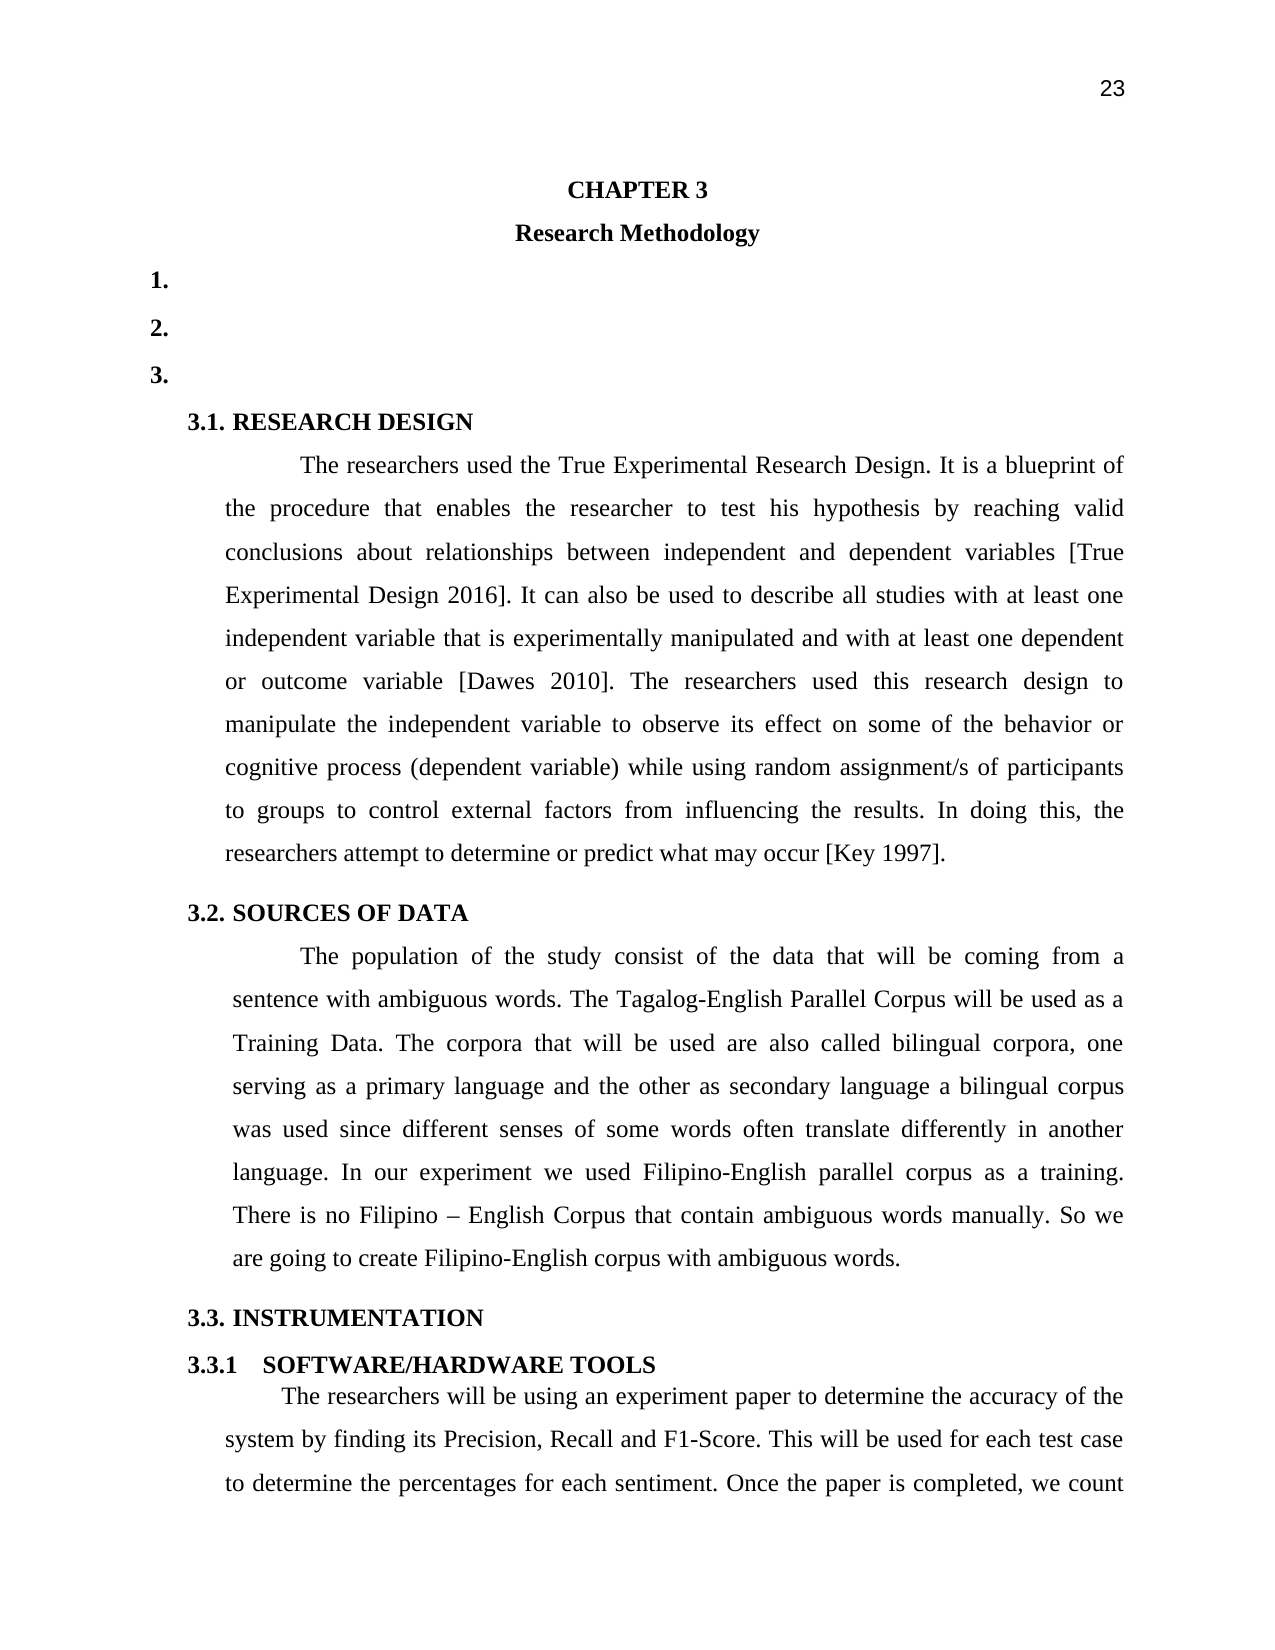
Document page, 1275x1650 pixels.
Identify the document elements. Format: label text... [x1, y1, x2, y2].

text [225, 1381, 1125, 1496]
subtitle SOURCES OF DATA [187, 898, 1125, 927]
subtitle CHAPTER 3 Research Methodology [150, 175, 1125, 247]
subtitle RESEARCH DESIGN [187, 407, 1125, 436]
subtitle INSTRUMENTATION [187, 1303, 1125, 1332]
text The researchers used the True Experimental Research Design. It is a blueprint of the procedure that enables the researcher to test his hypothesis by reaching valid conclusions about relationships between independent and dependent variables [True Experimental Design 2016]. It can also be used to describe all studies with at least one independent variable that is experimentally manipulated and with at least one dependent or outcome variable [Dawes 2010]. The researchers used this research design to manipulate the independent variable to observe its effect on some of the behavior or cognitive process (dependent variable) while using random assignment/s of participants to groups to control external factors from influencing the results. In doing this, the researchers attempt to determine or predict what may occur [Key 1997]. [225, 450, 1125, 867]
text The population of the study consist of the data that will be coming from a sentence with ambiguous words. The Tagalog-English Parallel Corpus will be used as a Training Data. The corpora that will be used are also called bilingual corpora, one serving as a primary language and the other as secondary language a bilingual corpus was used since different senses of some words often translate differently in another language. In our experiment we used Filipino-English parallel corpus as a training. There is no Filipino – English Corpus that contain ambiguous words manually. So we are going to create Filipino-English corpus with ambiguous words. [232, 941, 1125, 1272]
subtitle SOFTWARE/HARDWARE TOOLS [187, 1350, 1125, 1379]
